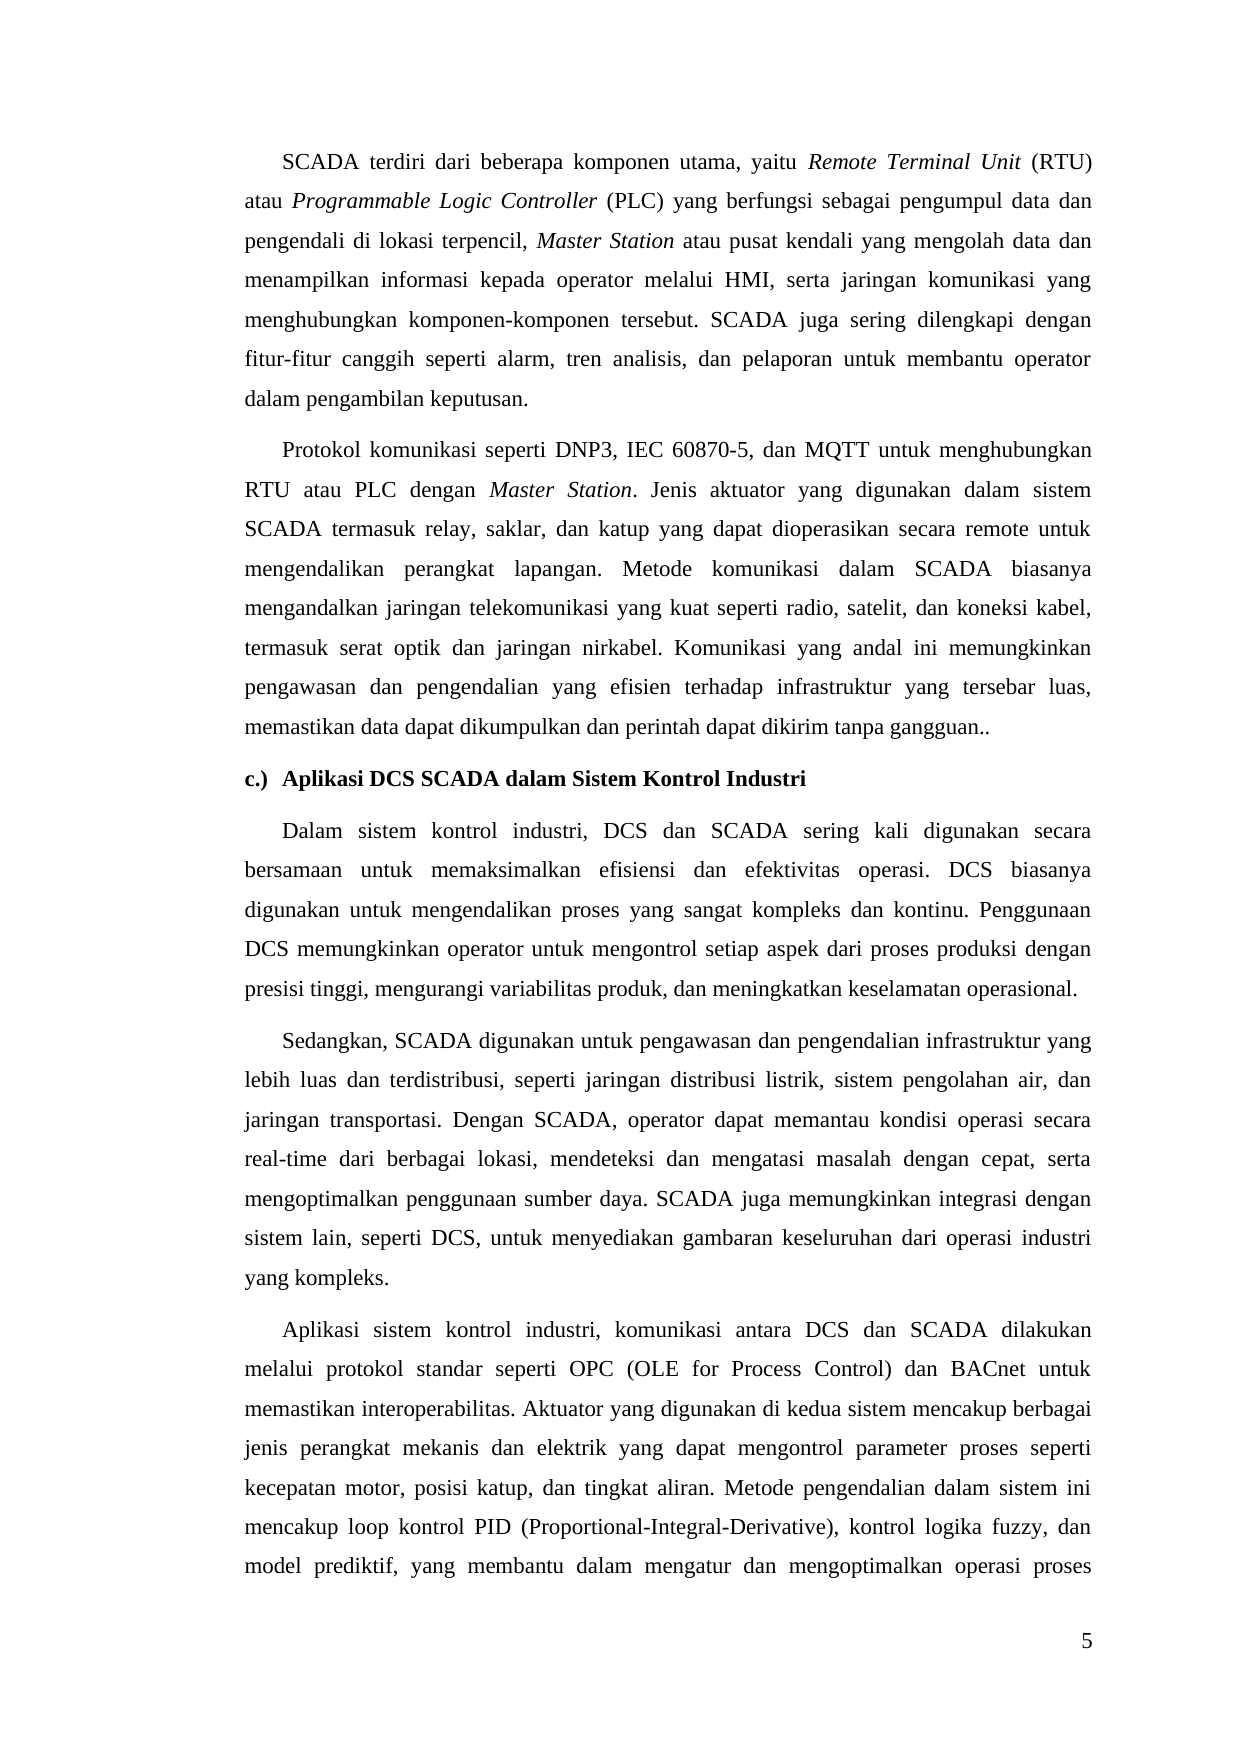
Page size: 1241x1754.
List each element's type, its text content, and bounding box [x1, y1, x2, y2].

text SCADA terdiri dari beberapa komponen utama, yaitu Remote Terminal Unit (RTU) atau Programmable Logic Controller (PLC) yang berfungsi sebagai pengumpul data dan pengendali di lokasi terpencil, Master Station atau pusat kendali yang mengolah data dan menampilkan informasi kepada operator melalui HMI, serta jaringan komunikasi yang menghubungkan komponen-komponen tersebut. SCADA juga sering dilengkapi dengan fitur-fitur canggih seperti alarm, tren analisis, dan pelaporan untuk membantu operator dalam pengambilan keputusan. [244, 148, 1092, 411]
list Aplikasi DCS SCADA dalam Sistem Kontrol Industri [244, 765, 1092, 791]
text Dalam sistem kontrol industri, DCS dan SCADA sering kali digunakan secara bersamaan untuk memaksimalkan efisiensi dan efektivitas operasi. DCS biasanya digunakan untuk mengendalikan proses yang sangat kompleks dan kontinu. Penggunaan DCS memungkinkan operator untuk mengontrol setiap aspek dari proses produksi dengan presisi tinggi, mengurangi variabilitas produk, dan meningkatkan keselamatan operasional. [244, 817, 1092, 1001]
text Protokol komunikasi seperti DNP3, IEC 60870-5, dan MQTT untuk menghubungkan RTU atau PLC dengan Master Station. Jenis aktuator yang digunakan dalam sistem SCADA termasuk relay, saklar, dan katup yang dapat dioperasikan secara remote untuk mengendalikan perangkat lapangan. Metode komunikasi dalam SCADA biasanya mengandalkan jaringan telekomunikasi yang kuat seperti radio, satelit, dan koneksi kabel, termasuk serat optik dan jaringan nirkabel. Komunikasi yang andal ini memungkinkan pengawasan dan pengendalian yang efisien terhadap infrastruktur yang tersebar luas, memastikan data dapat dikumpulkan dan perintah dapat dikirim tanpa gangguan.. [244, 437, 1092, 739]
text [244, 1316, 1092, 1579]
text Sedangkan, SCADA digunakan untuk pengawasan dan pengendalian infrastruktur yang lebih luas dan terdistribusi, seperti jaringan distribusi listrik, sistem pengolahan air, dan jaringan transportasi. Dengan SCADA, operator dapat memantau kondisi operasi secara real-time dari berbagai lokasi, mendeteksi dan mengatasi masalah dengan cepat, serta mengoptimalkan penggunaan sumber daya. SCADA juga memungkinkan integrasi dengan sistem lain, seperti DCS, untuk menyediakan gambaran keseluruhan dari operasi industri yang kompleks. [244, 1027, 1092, 1290]
